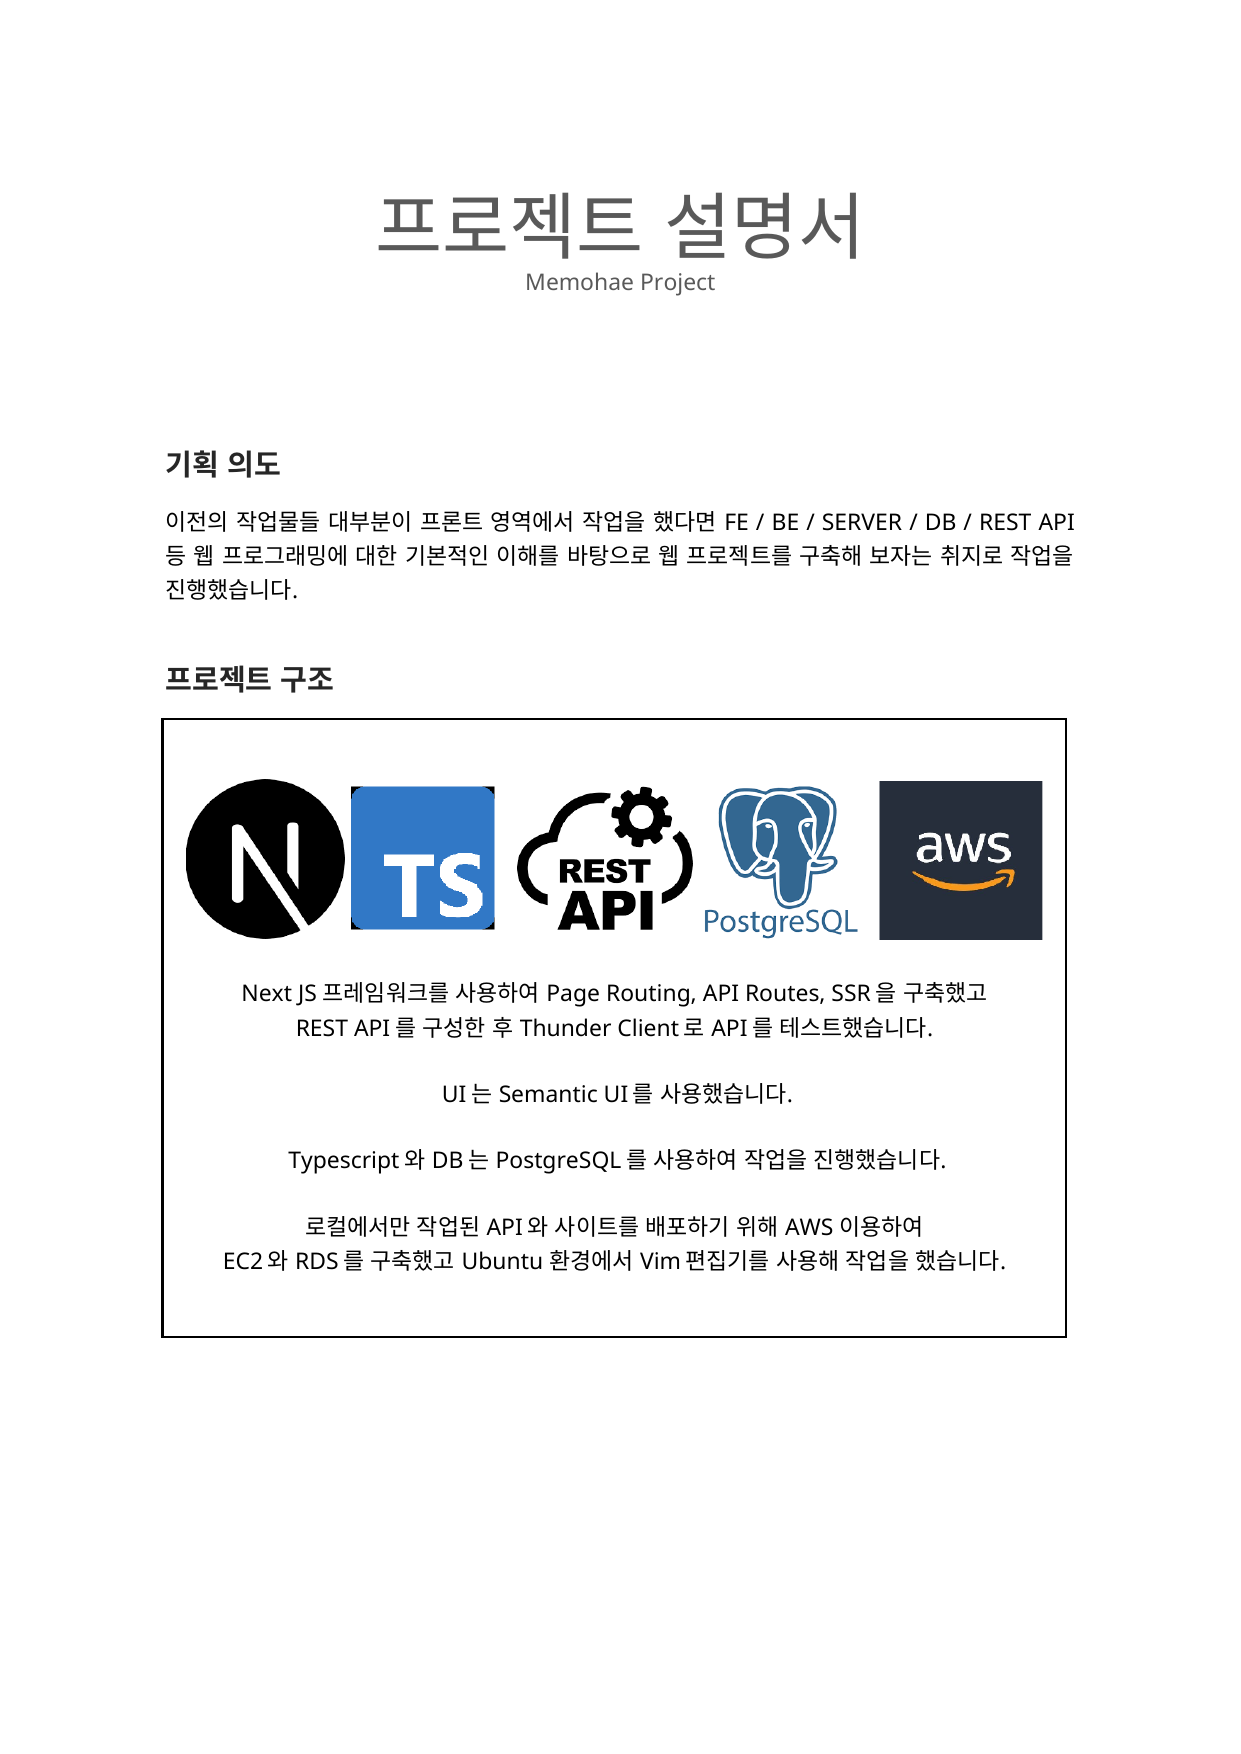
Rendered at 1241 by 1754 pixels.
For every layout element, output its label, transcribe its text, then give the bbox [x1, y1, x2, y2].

table_header 프로젝트 설명서 Memohae Project [165, 186, 1075, 393]
picture [186, 779, 1043, 942]
subtitle 기획 의도 [165, 449, 1075, 483]
subtitle 프로젝트 구조 [165, 663, 1075, 697]
table_header Next JS 프레임워크를 사용하여 Page Routing, API Routes, SSR을 구축했고 REST API를 구성한 후 Thunder Client로 API를 테스트했습니다. UI는 Semantic UI를 사용했습니다. Typescript와 DB는 PostgreSQL를 사용하여 작업을 진행했습니다. 로컬에서만 작업된 API와 사이트를 배포하기 위해 AWS 이용하여 EC2와 RDS를 구축했고 Ubuntu 환경에서 Vim편집기를 사용해 작업을 했습니다. [164, 720, 1065, 1336]
text 이전의 작업물들 대부분이 프론트 영역에서 작업을 했다면 FE / BE / SERVER / DB / REST API 등 웹 프로그래밍에 대한 기본적인 이해를 바탕으로 웹 프로젝트를 구축해 보자는 취지로 작업을 진행했습니다. [165, 503, 1075, 605]
